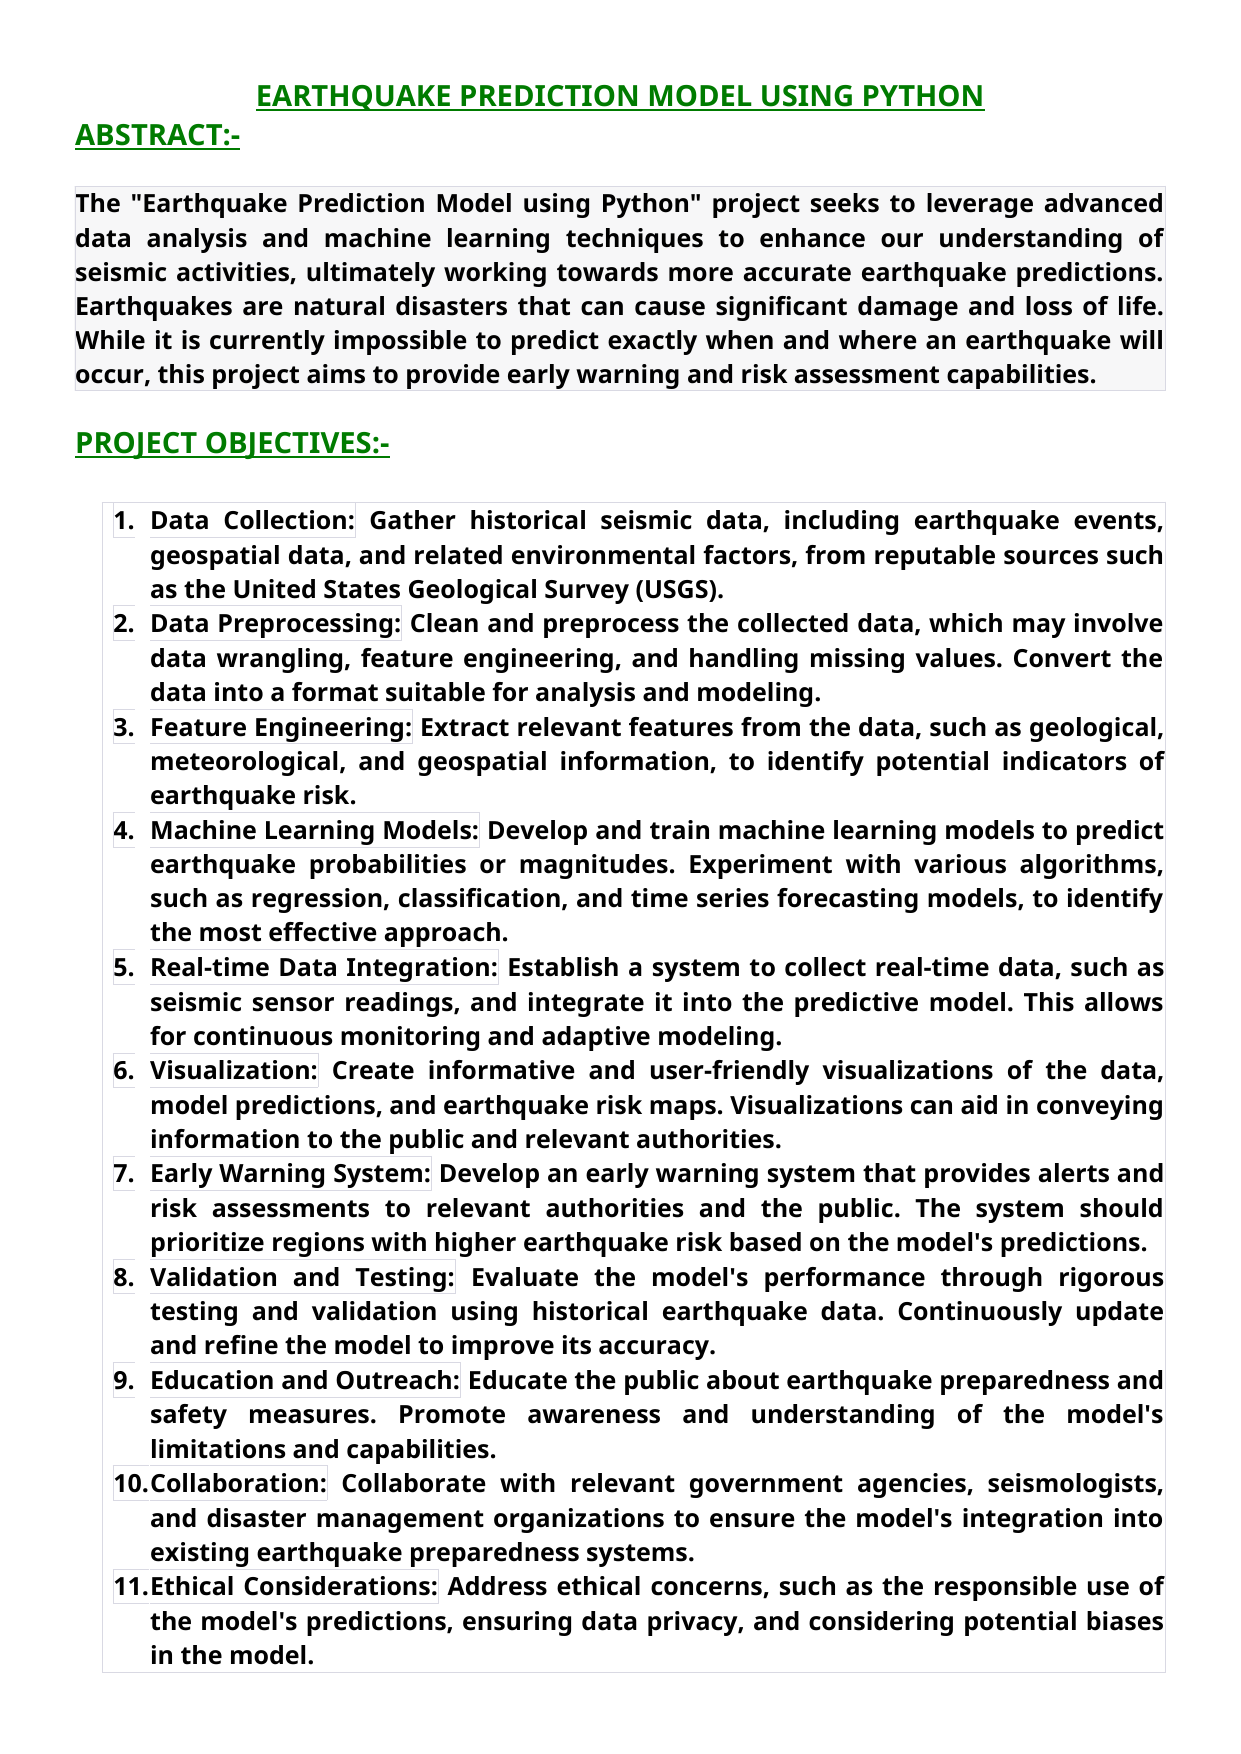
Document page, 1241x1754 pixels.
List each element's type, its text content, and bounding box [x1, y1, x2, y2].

list Machine Learning Models: Develop and train machine learning models to predict earthquake probabilities or magnitudes. Experiment with various algorithms, such as regression, classification, and time series forecasting models, to identify the most effective approach. [103, 811, 1165, 949]
text ABSTRACT:- [75, 115, 1165, 154]
list Feature Engineering: Extract relevant features from the data, such as geological, meteorological, and geospatial information, to identify potential indicators of earthquake risk. [103, 708, 1165, 811]
text EARTHQUAKE PREDICTION MODEL USING PYTHON [75, 75, 1165, 115]
text The "Earthquake Prediction Model using Python" project seeks to leverage advanced data analysis and machine learning techniques to enhance our understanding of seismic activities, ultimately working towards more accurate earthquake predictions. Earthquakes are natural disasters that can cause significant damage and loss of life. While it is currently impossible to predict exactly when and where an earthquake will occur, this project aims to provide early warning and risk assessment capabilities. [76, 187, 1165, 390]
text PROJECT OBJECTIVES:- [75, 422, 1165, 462]
list Early Warning System: Develop an early warning system that provides alerts and risk assessments to relevant authorities and the public. The system should prioritize regions with higher earthquake risk based on the model's predictions. [103, 1155, 1165, 1258]
list Data Collection: Gather historical seismic data, including earthquake events, geospatial data, and related environmental factors, from reputable sources such as the United States Geological Survey (USGS). [103, 503, 1165, 605]
list Education and Outreach: Educate the public about earthquake preparedness and safety measures. Promote awareness and understanding of the model's limitations and capabilities. [103, 1362, 1165, 1465]
list Real-time Data Integration: Establish a system to collect real-time data, such as seismic sensor readings, and integrate it into the predictive model. This allows for continuous monitoring and adaptive modeling. [103, 949, 1165, 1052]
list Visualization: Create informative and user-friendly visualizations of the data, model predictions, and earthquake risk maps. Visualizations can aid in conveying information to the public and relevant authorities. [103, 1052, 1165, 1155]
list Ethical Considerations: Address ethical concerns, such as the responsible use of the model's predictions, ensuring data privacy, and considering potential biases in the model. [103, 1568, 1165, 1672]
list Data Preprocessing: Clean and preprocess the collected data, which may involve data wrangling, feature engineering, and handling missing values. Convert the data into a format suitable for analysis and modeling. [103, 605, 1165, 708]
list Collaboration: Collaborate with relevant government agencies, seismologists, and disaster management organizations to ensure the model's integration into existing earthquake preparedness systems. [103, 1465, 1165, 1568]
list Validation and Testing: Evaluate the model's performance through rigorous testing and validation using historical earthquake data. Continuously update and refine the model to improve its accuracy. [103, 1258, 1165, 1362]
